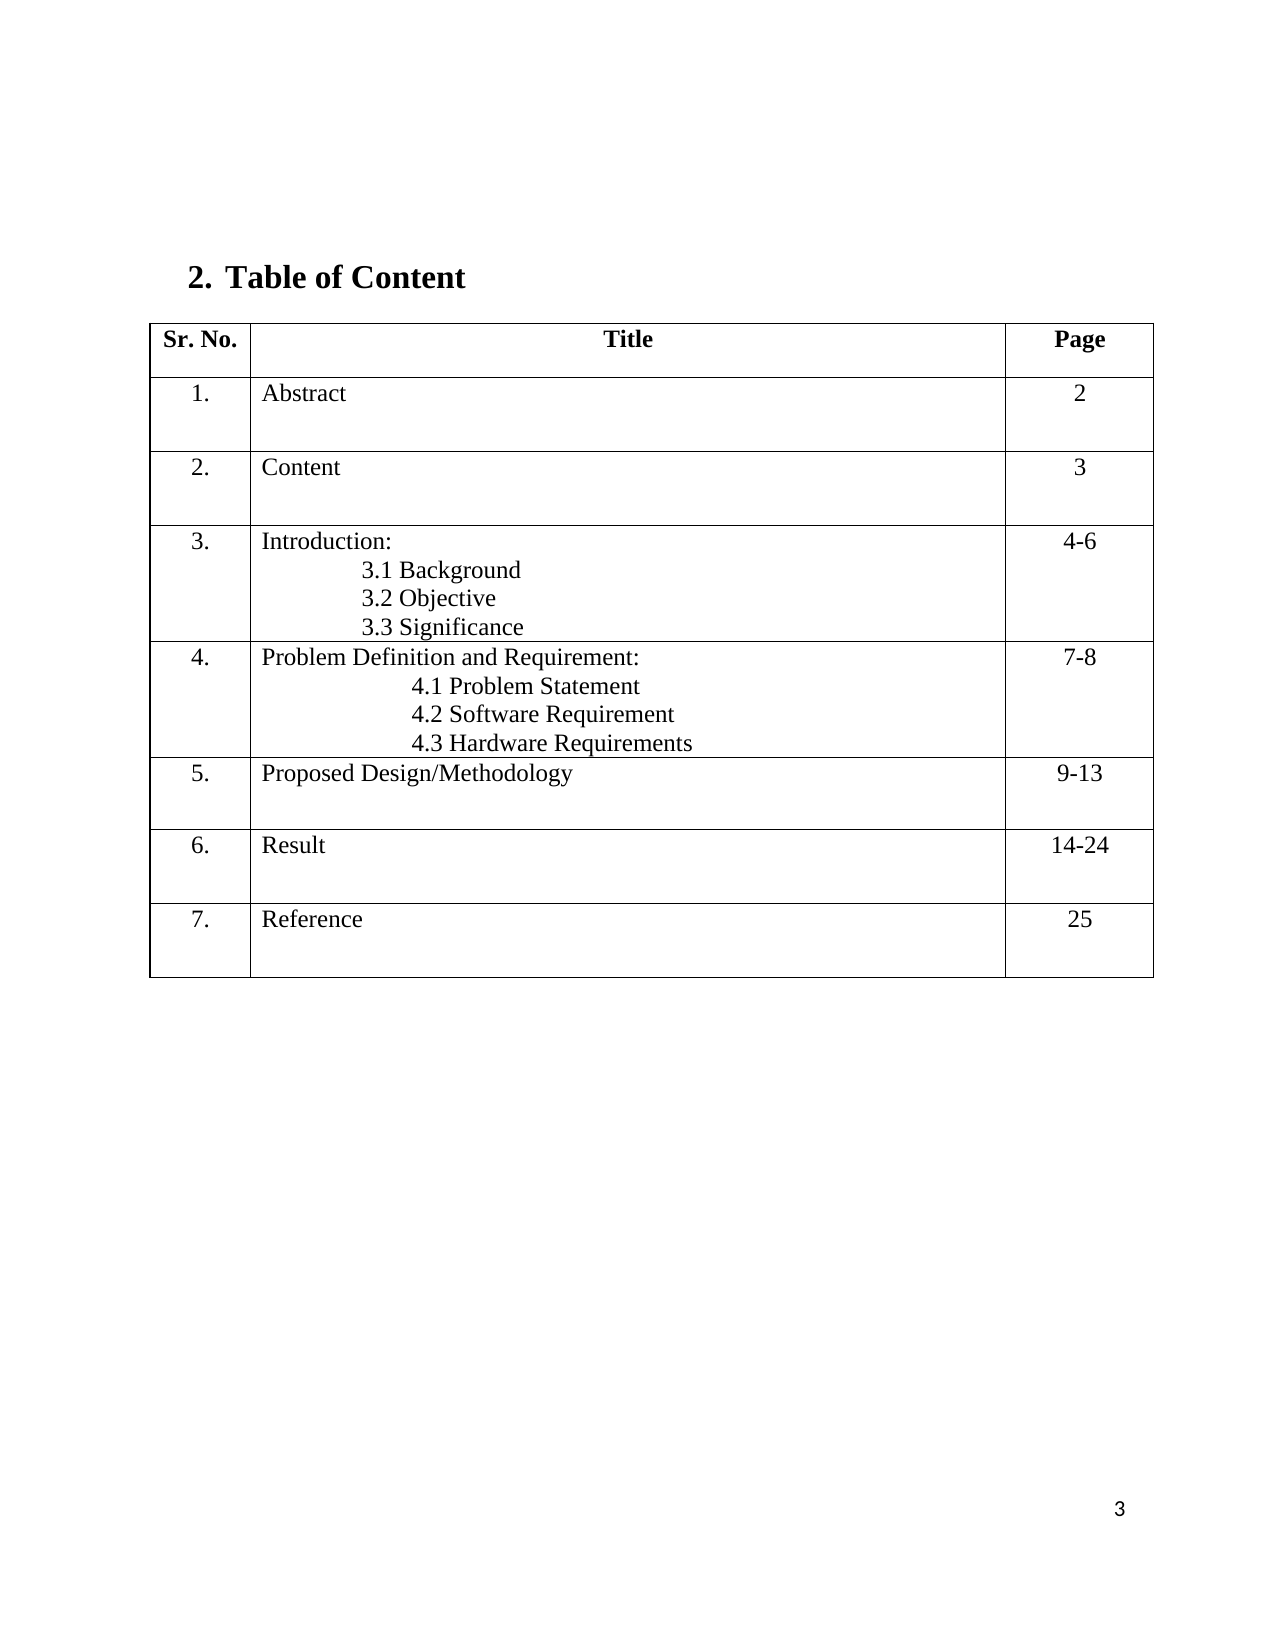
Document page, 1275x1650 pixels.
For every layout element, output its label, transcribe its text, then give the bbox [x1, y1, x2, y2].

table_cell 7-8 [1006, 642, 1153, 757]
table_cell 5. [151, 758, 250, 829]
table_cell 6. [151, 830, 250, 903]
table_cell 3. [151, 526, 250, 641]
table_cell 14-24 [1006, 830, 1153, 903]
table_cell Result [251, 830, 1005, 903]
table_header Sr. No. [151, 324, 250, 377]
table_cell Proposed Design/Methodology [251, 758, 1005, 829]
table_cell Content [251, 452, 1005, 525]
table_cell 9-13 [1006, 758, 1153, 829]
table_header Title [251, 324, 1005, 377]
table_cell 7. [151, 904, 250, 977]
table_cell 2. [151, 452, 250, 525]
table_cell 3 [1006, 452, 1153, 525]
table_cell 1. [151, 378, 250, 451]
table_cell Introduction: 3.1 Background 3.2 Objective 3.3 Significance [251, 526, 1005, 641]
table_cell 4. [151, 642, 250, 757]
table_cell 4-6 [1006, 526, 1153, 641]
table_cell Problem Definition and Requirement: 4.1 Problem Statement 4.2 Software Requirement 4.3 Hardware Requirements [251, 642, 1005, 757]
list Table of Content [187, 258, 1125, 296]
table_header Page [1006, 324, 1153, 377]
table_cell Abstract [251, 378, 1005, 451]
table_cell Reference [251, 904, 1005, 977]
table_cell 25 [1006, 904, 1153, 977]
table_cell 2 [1006, 378, 1153, 451]
